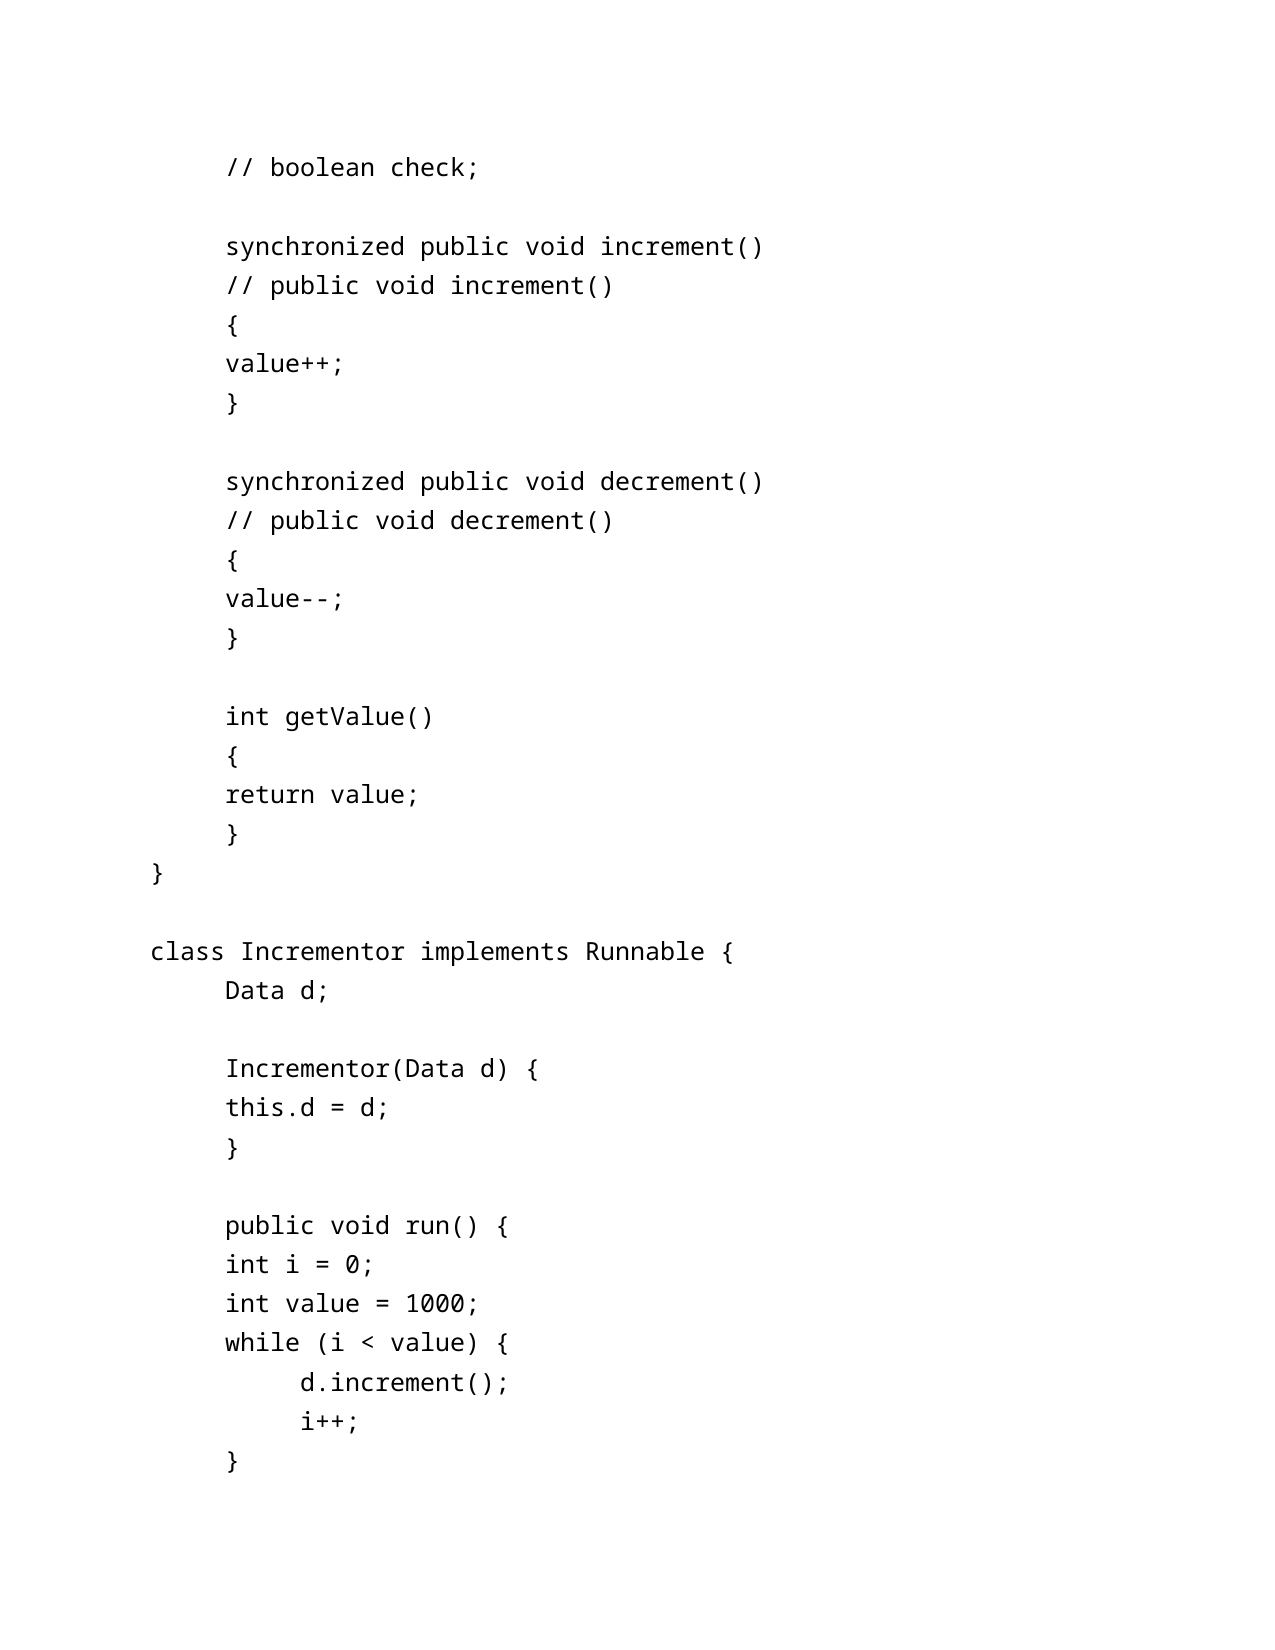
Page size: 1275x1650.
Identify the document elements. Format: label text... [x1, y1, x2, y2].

text synchronized public void increment() [150, 228, 1125, 262]
text } [150, 816, 1125, 850]
text Data d; [150, 972, 1125, 1007]
text { [150, 307, 1125, 341]
text } [150, 1129, 1125, 1163]
text } [150, 855, 1125, 889]
text int i = 0; [150, 1247, 1125, 1281]
text d.increment(); [150, 1364, 1125, 1398]
text } [150, 620, 1125, 654]
text i++; [150, 1403, 1125, 1437]
text this.d = d; [150, 1090, 1125, 1124]
text synchronized public void decrement() [150, 463, 1125, 497]
text // boolean check; [150, 150, 1125, 184]
text // public void decrement() [150, 502, 1125, 537]
text int value = 1000; [150, 1286, 1125, 1320]
text { [150, 542, 1125, 576]
text { [150, 737, 1125, 772]
text } [150, 385, 1125, 419]
text } [150, 1442, 1125, 1477]
text value--; [150, 581, 1125, 615]
text // public void increment() [150, 267, 1125, 302]
text int getValue() [150, 698, 1125, 732]
text class Incrementor implements Runnable { [150, 933, 1125, 967]
text return value; [150, 777, 1125, 811]
text Incrementor(Data d) { [150, 1051, 1125, 1085]
text while (i < value) { [150, 1325, 1125, 1359]
text value++; [150, 346, 1125, 380]
text public void run() { [150, 1207, 1125, 1242]
